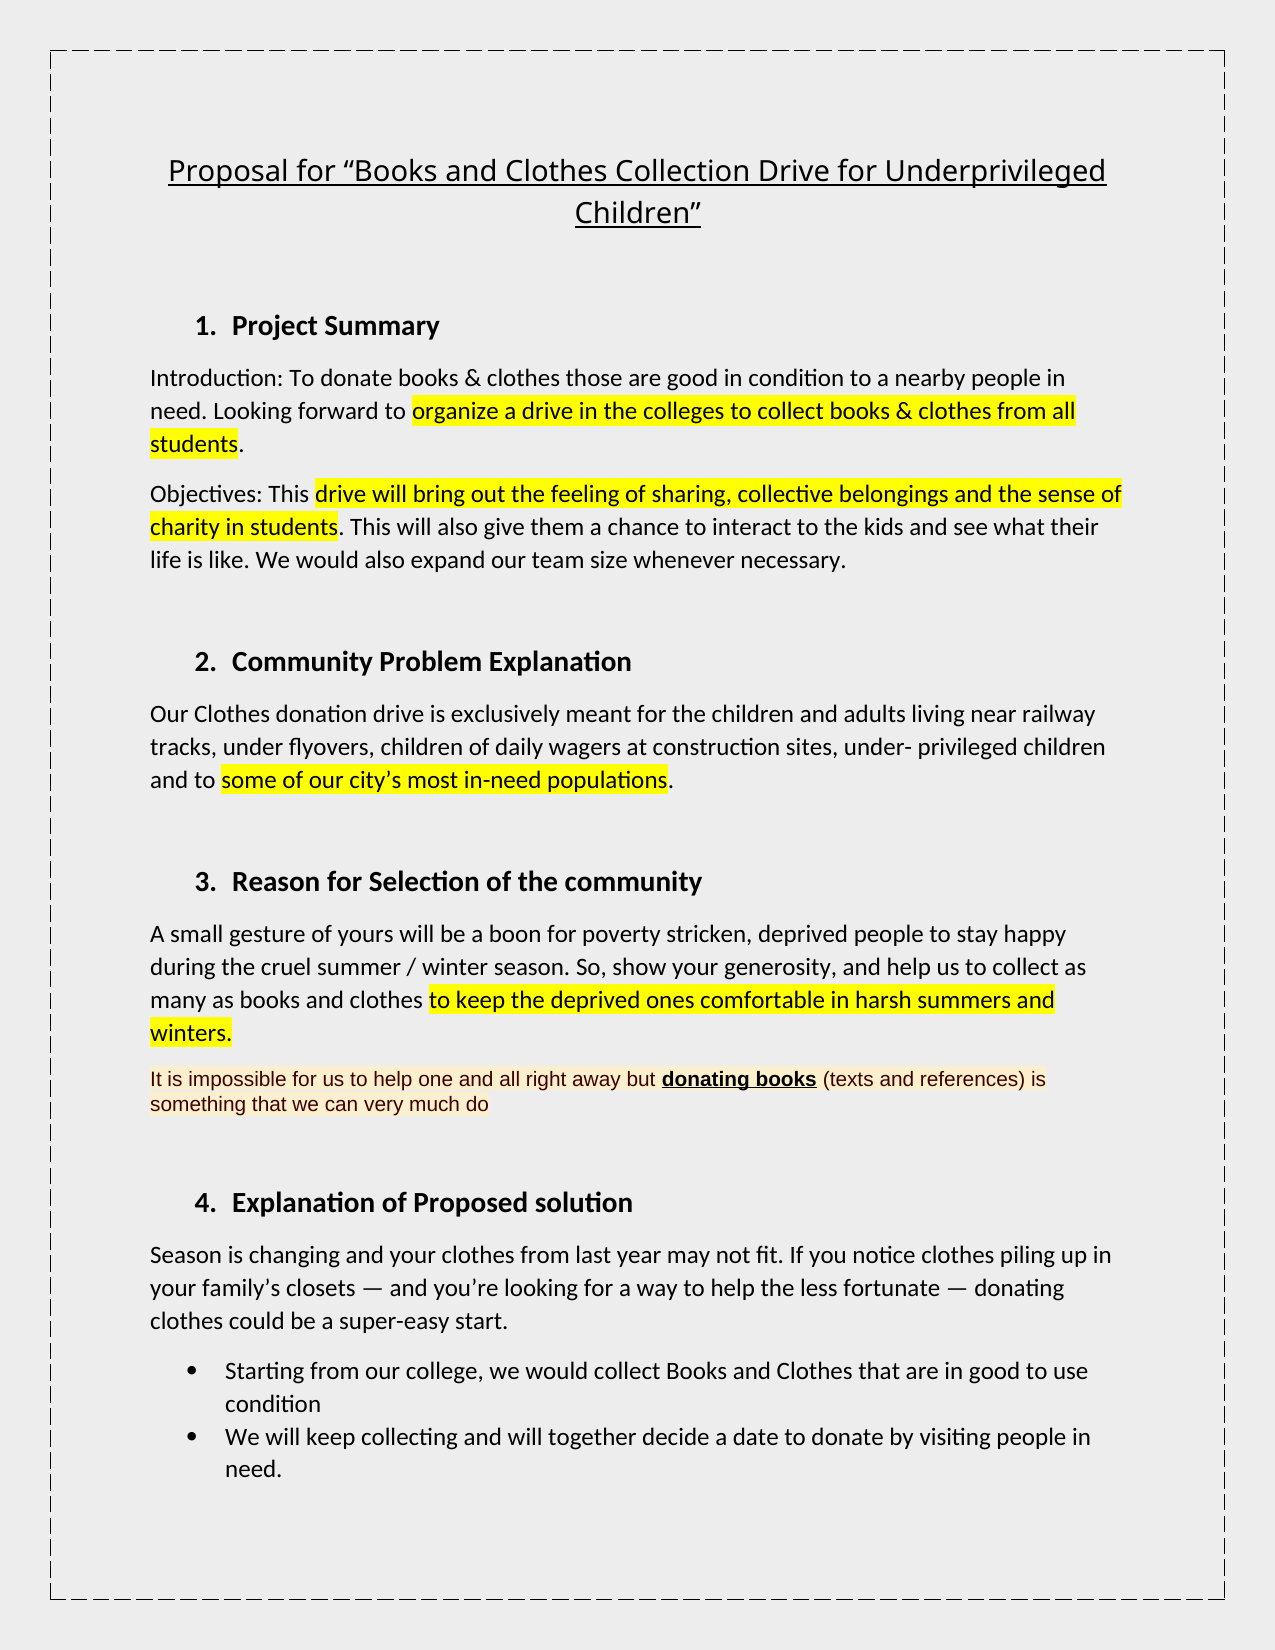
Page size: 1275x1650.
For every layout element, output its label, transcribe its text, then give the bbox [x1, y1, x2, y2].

text Introduction: To donate books & clothes those are good in condition to a nearby people in need. Looking forward to organize a drive in the colleges to collect books & clothes from all students. [150, 362, 1125, 459]
text Season is changing and your clothes from last year may not fit. If you notice clothes piling up in your family’s closets — and you’re looking for a way to help the less fortunate — donating clothes could be a super-easy start. [150, 1239, 1125, 1336]
text It is impossible for us to help one and all right away but donating books (texts and references) is something that we can very much do [150, 1066, 1125, 1116]
list Project Summary [194, 307, 1125, 343]
list Explanation of Proposed solution [194, 1184, 1125, 1220]
list Community Problem Explanation [194, 643, 1125, 678]
text Proposal for “Books and Clothes Collection Drive for Underprivileged Children” [150, 150, 1125, 232]
list We will keep collecting and will together decide a date to donate by visiting people in need. [187, 1421, 1125, 1484]
list Starting from our college, we would collect Books and Clothes that are in good to use condition [187, 1355, 1125, 1418]
text A small gesture of yours will be a boon for poverty stricken, deprived people to stay happy during the cruel summer / winter season. So, show your generosity, and help us to collect as many as books and clothes to keep the deprived ones comfortable in harsh summers and winters. [150, 918, 1125, 1047]
text Our Clothes donation drive is exclusively meant for the children and adults living near railway tracks, under flyovers, children of daily wagers at construction sites, under- privileged children and to some of our city’s most in-need populations. [150, 698, 1125, 794]
text Objectives: This drive will bring out the feeling of sharing, collective belongings and the sense of charity in students. This will also give them a chance to interact to the kids and see what their life is like. We would also expand our team size whenever necessary. [150, 478, 1125, 574]
list Reason for Selection of the community [194, 863, 1125, 899]
